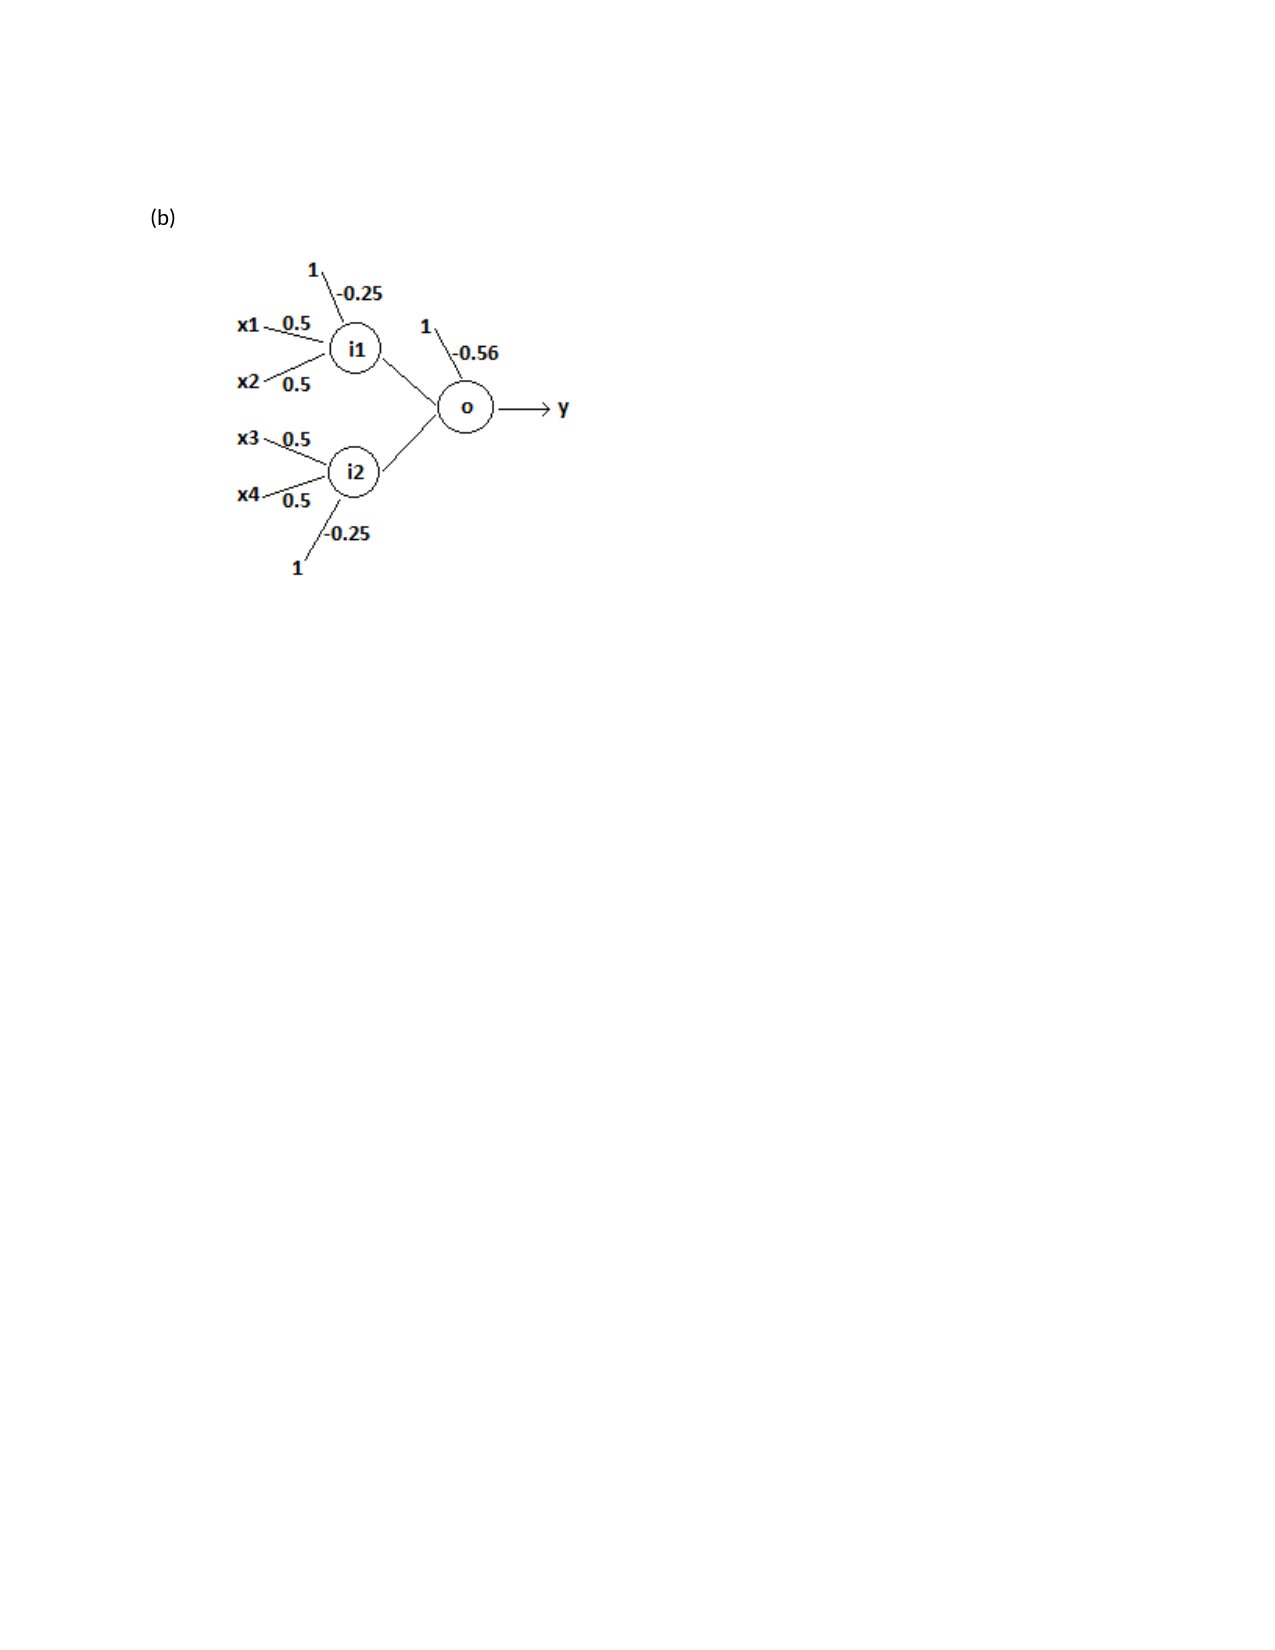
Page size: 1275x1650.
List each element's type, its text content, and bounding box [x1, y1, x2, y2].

picture [225, 256, 577, 583]
text (b) [150, 203, 1125, 231]
